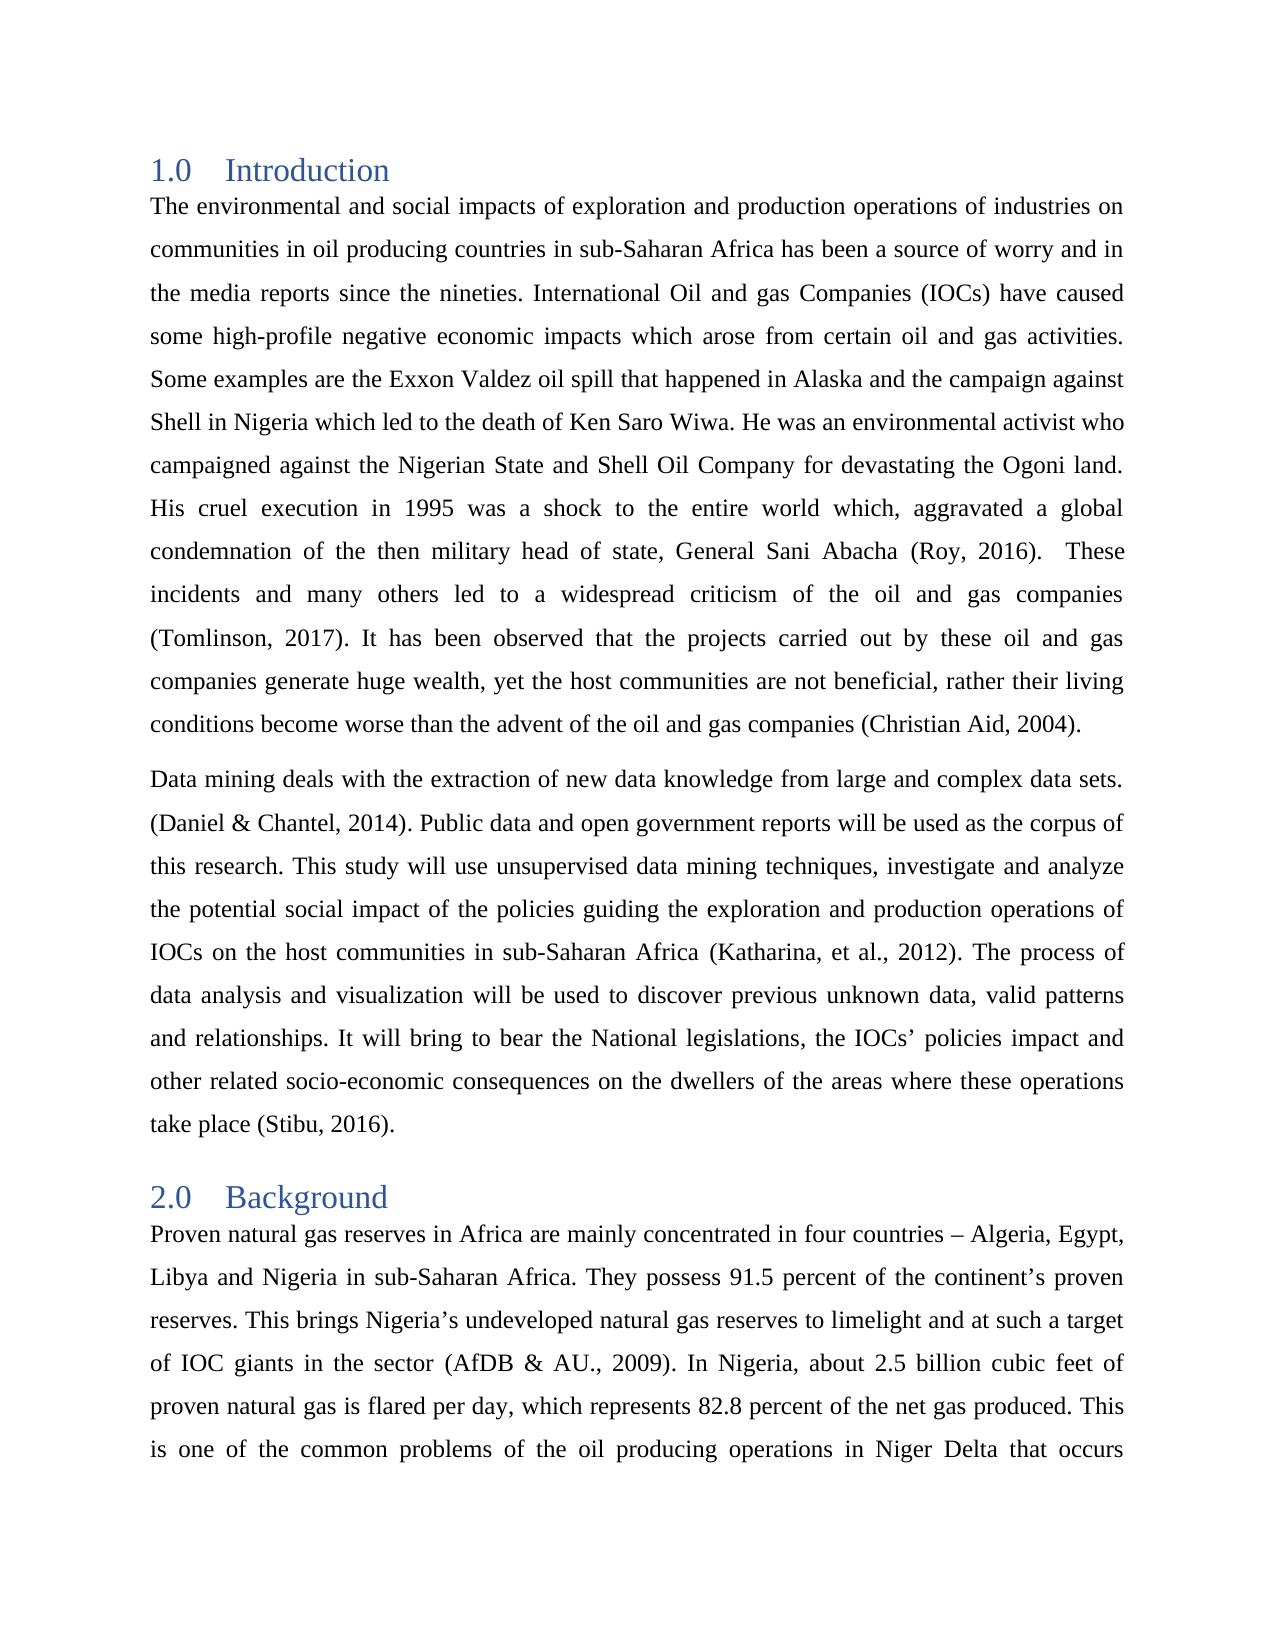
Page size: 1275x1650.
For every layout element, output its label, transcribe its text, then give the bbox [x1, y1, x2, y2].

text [150, 1219, 1125, 1463]
text Data mining deals with the extraction of new data knowledge from large and complex data sets. . Public data and open government reports will be used as the corpus of this research. This study will use unsupervised data mining techniques, investigate and analyze the potential social impact of the policies guiding the exploration and production operations of IOCs on the host communities in sub-Saharan Africa . The process of data analysis and visualization will be used to discover previous unknown data, valid patterns and relationships. It will bring to bear the National legislations, the IOCs’ policies impact and other related socio-economic consequences on the dwellers of the areas where these operations take place . [150, 764, 1125, 1138]
subtitle 1.0 Introduction [150, 150, 1125, 188]
subtitle 2.0 Background [150, 1178, 1125, 1216]
text The environmental and social impacts of exploration and production operations of industries on communities in oil producing countries in sub-Saharan Africa has been a source of worry and in the media reports since the nineties. International Oil and gas Companies (IOCs) have caused some high-profile negative economic impacts which arose from certain oil and gas activities. Some examples are the Exxon Valdez oil spill that happened in Alaska and the campaign against Shell in Nigeria which led to the death of Ken Saro Wiwa. He was an environmental activist who campaigned against the Nigerian State and Shell Oil Company for devastating the Ogoni land. His cruel execution in 1995 was a shock to the entire world which, aggravated a global condemnation of the then military head of state, General Sani Abacha . These incidents and many others led to a widespread criticism of the oil and gas companies . It has been observed that the projects carried out by these oil and gas companies generate huge wealth, yet the host communities are not beneficial, rather their living conditions become worse than the advent of the oil and gas companies . [150, 191, 1125, 738]
